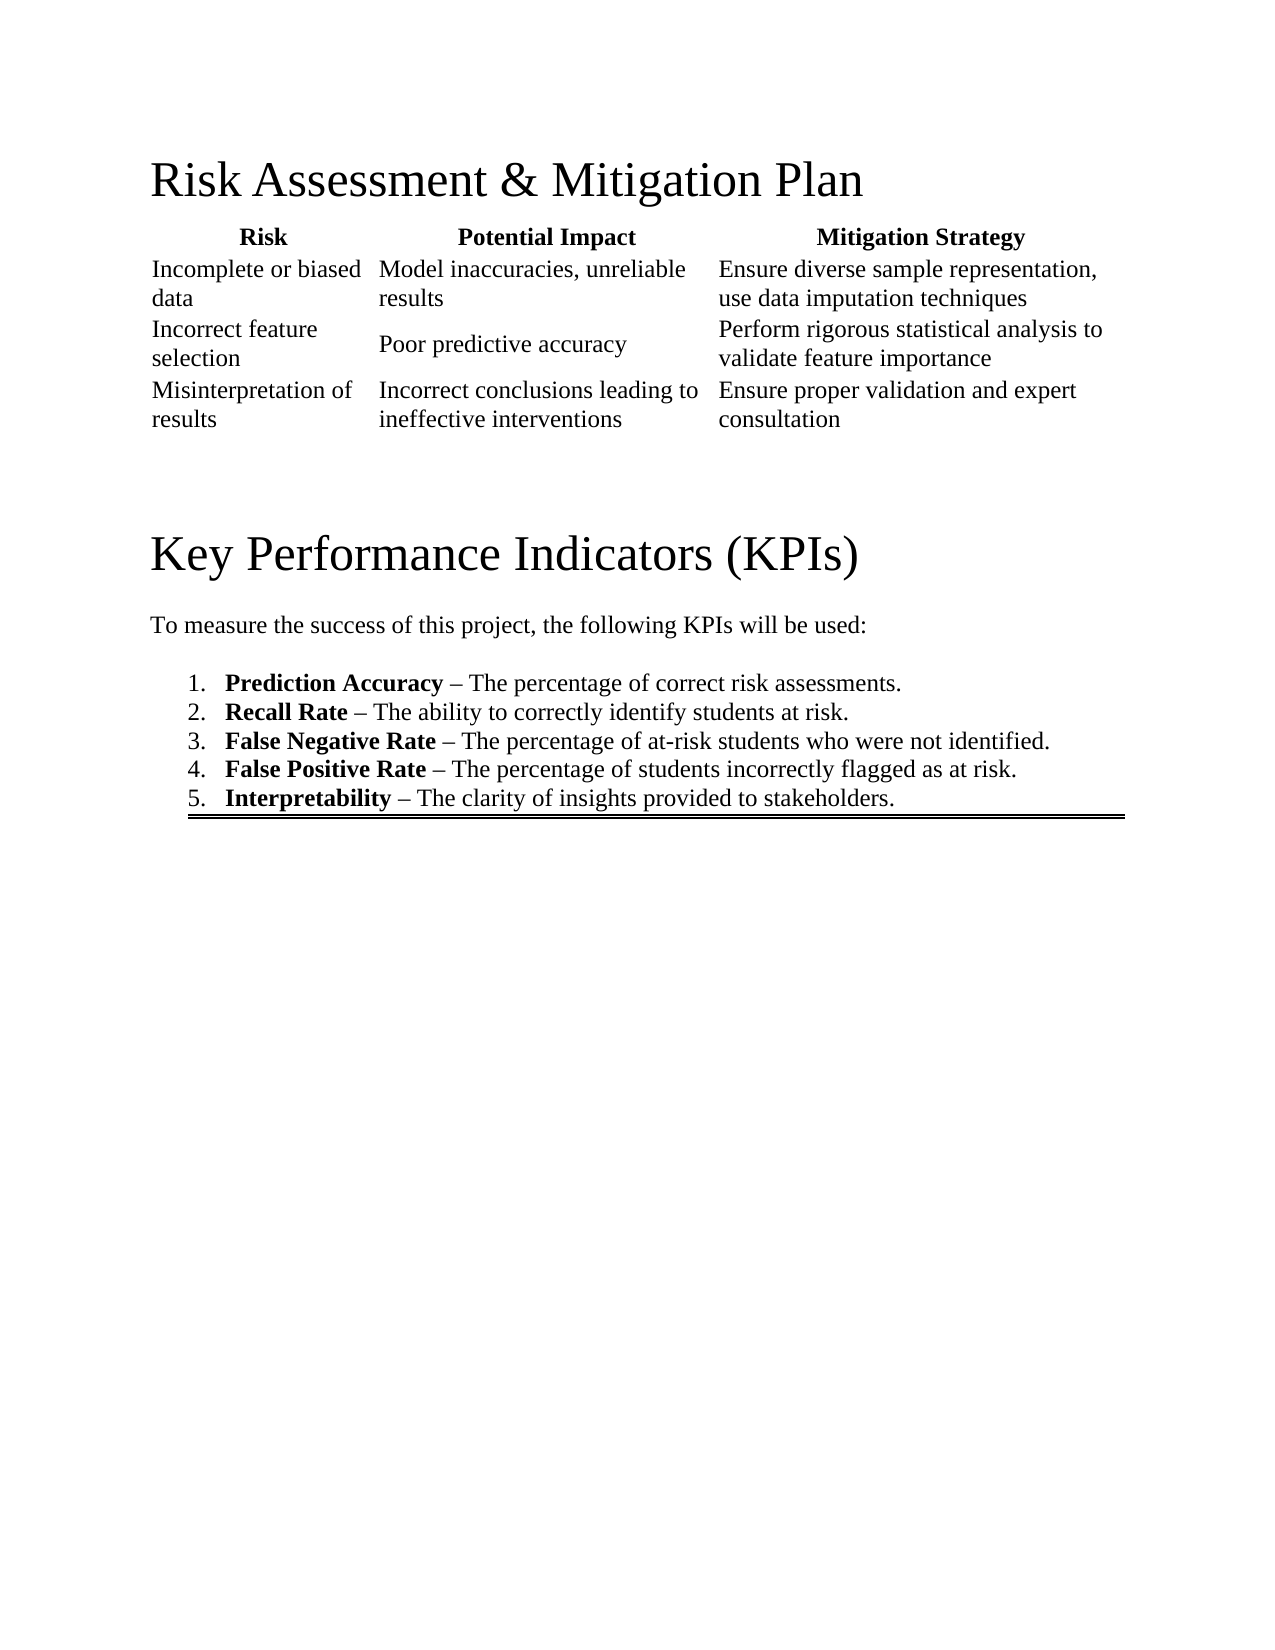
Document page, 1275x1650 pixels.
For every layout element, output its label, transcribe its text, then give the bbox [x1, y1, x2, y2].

table_cell Poor predictive accuracy [377, 313, 717, 373]
table_cell Incorrect feature selection [150, 313, 377, 373]
list Recall Rate – The ability to correctly identify students at risk. [187, 697, 1125, 726]
table_cell Incorrect conclusions leading to ineffective interventions [377, 374, 717, 434]
table_cell Misinterpretation of results [150, 374, 377, 434]
text To measure the success of this project, the following KPIs will be used: [150, 610, 1125, 639]
list Interpretability – The clarity of insights provided to stakeholders. [187, 783, 1125, 819]
table_cell Perform rigorous statistical analysis to validate feature importance [717, 313, 1125, 373]
subtitle Risk Assessment & Mitigation Plan [150, 150, 1125, 207]
table_header Risk [150, 220, 377, 252]
list False Positive Rate – The percentage of students incorrectly flagged as at risk. [187, 754, 1125, 783]
list Prediction Accuracy – The percentage of correct risk assessments. [187, 668, 1125, 697]
table_cell Incomplete or biased data [150, 252, 377, 313]
text Key Performance Indicators (KPIs) [150, 524, 1125, 581]
table_cell Ensure proper validation and expert consultation [717, 374, 1125, 434]
list False Negative Rate – The percentage of at-risk students who were not identified. [187, 726, 1125, 754]
table_header Potential Impact [377, 220, 717, 252]
table_cell Model inaccuracies, unreliable results [377, 252, 717, 313]
table_header Mitigation Strategy [717, 220, 1125, 252]
table_cell Ensure diverse sample representation, use data imputation techniques [717, 252, 1125, 313]
